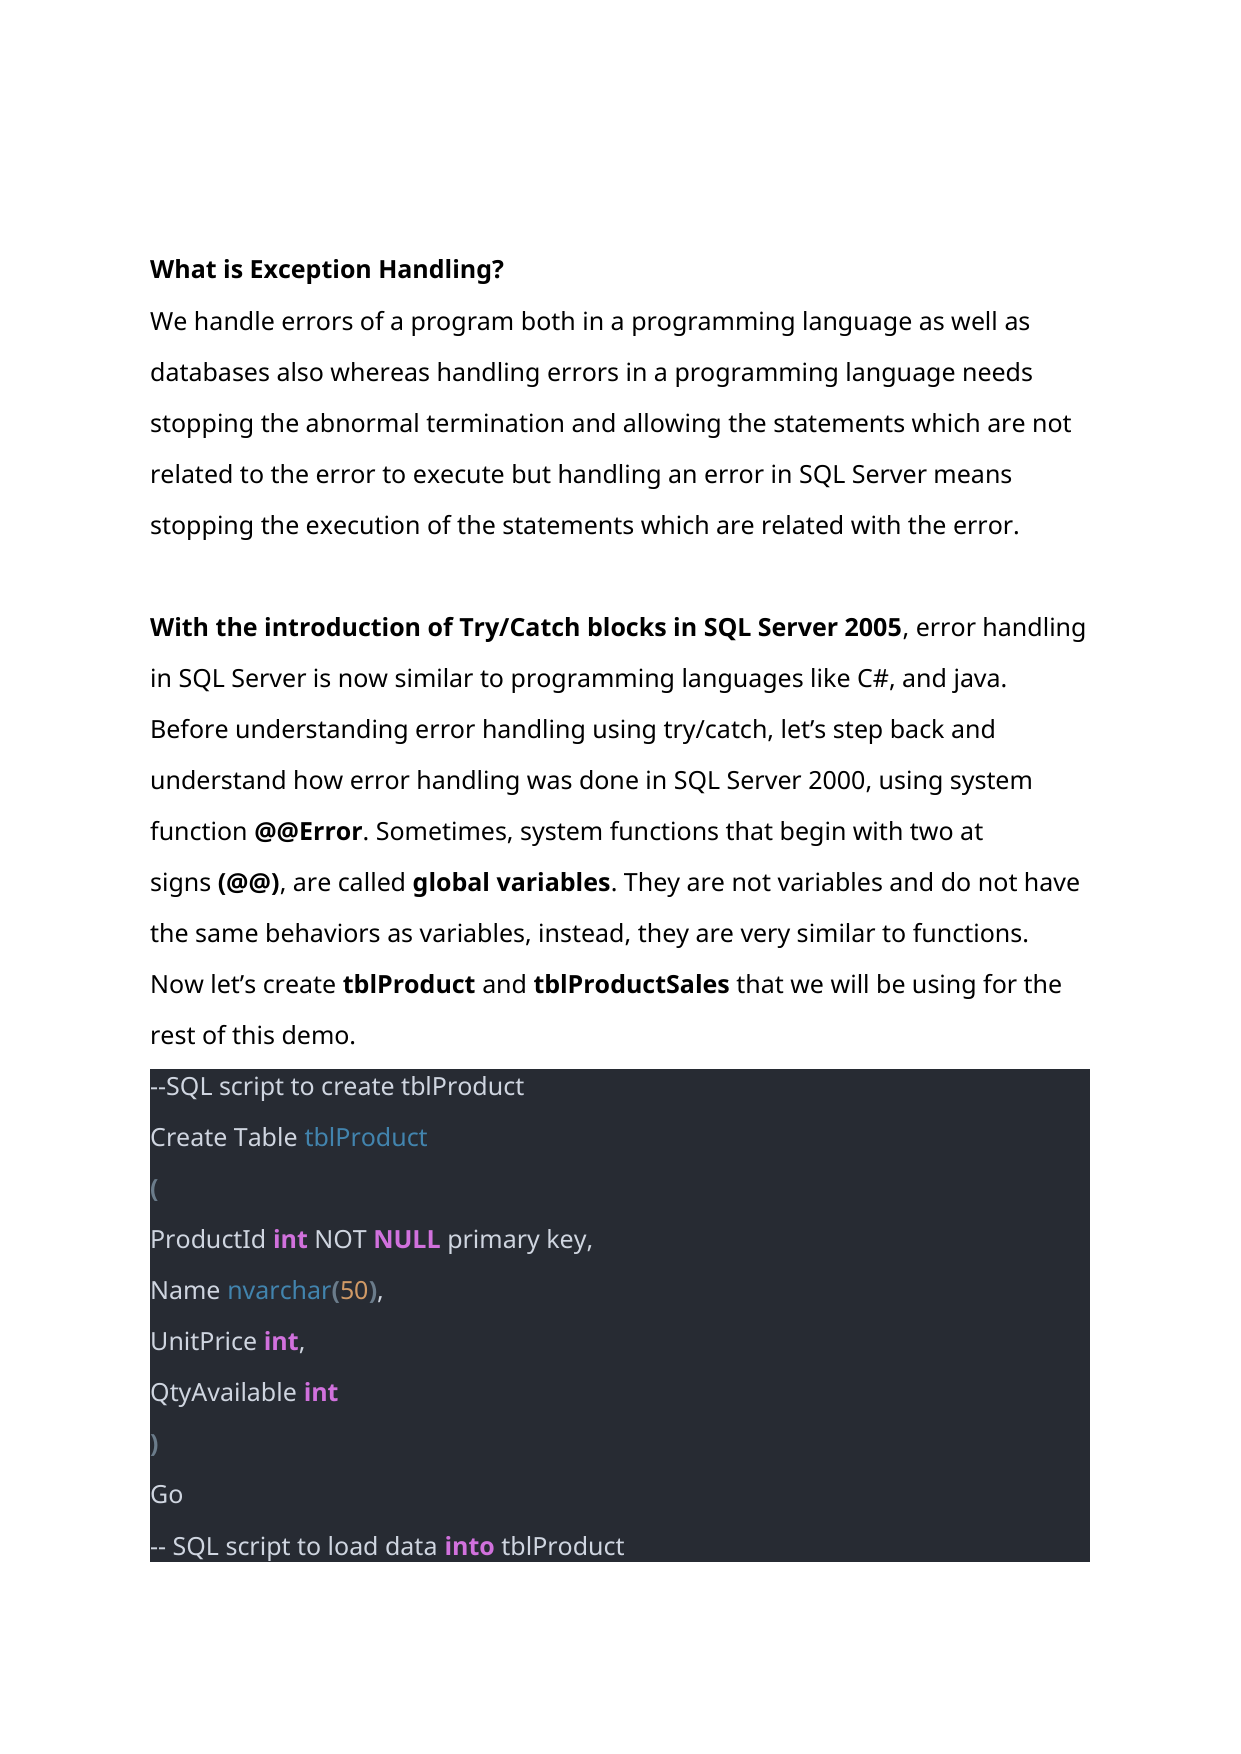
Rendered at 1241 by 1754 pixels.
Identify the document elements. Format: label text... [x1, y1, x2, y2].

text ( [150, 1171, 1090, 1205]
text Name nvarchar(50), [150, 1273, 1090, 1307]
text We handle errors of a program both in a programming language as well as databases also whereas handling errors in a programming language needs stopping the abnormal termination and allowing the statements which are not related to the error to execute but handling an error in SQL Server means stopping the execution of the statements which are related with the error. [150, 303, 1090, 541]
text QtyAvailable int [150, 1375, 1090, 1409]
text -- SQL script to load data into tblProduct [150, 1528, 1090, 1562]
text ProductId int NOT NULL primary key, [150, 1222, 1090, 1256]
text --SQL script to create tblProduct [150, 1069, 1090, 1103]
text ) [150, 1426, 1090, 1460]
text With the introduction of Try/Catch blocks in SQL Server 2005, error handling in SQL Server is now similar to programming languages like C#, and java. Before understanding error handling using try/catch, let’s step back and understand how error handling was done in SQL Server 2000, using system function @@Error. Sometimes, system functions that begin with two at signs (@@), are called global variables. They are not variables and do not have the same behaviors as variables, instead, they are very similar to functions. [150, 609, 1090, 950]
text Go [150, 1477, 1090, 1511]
text Create Table tblProduct [150, 1120, 1090, 1154]
text UnitPrice int, [150, 1324, 1090, 1358]
text Now let’s create tblProduct and tblProductSales that we will be using for the rest of this demo. [150, 967, 1090, 1052]
text What is Exception Handling? [150, 252, 1090, 286]
